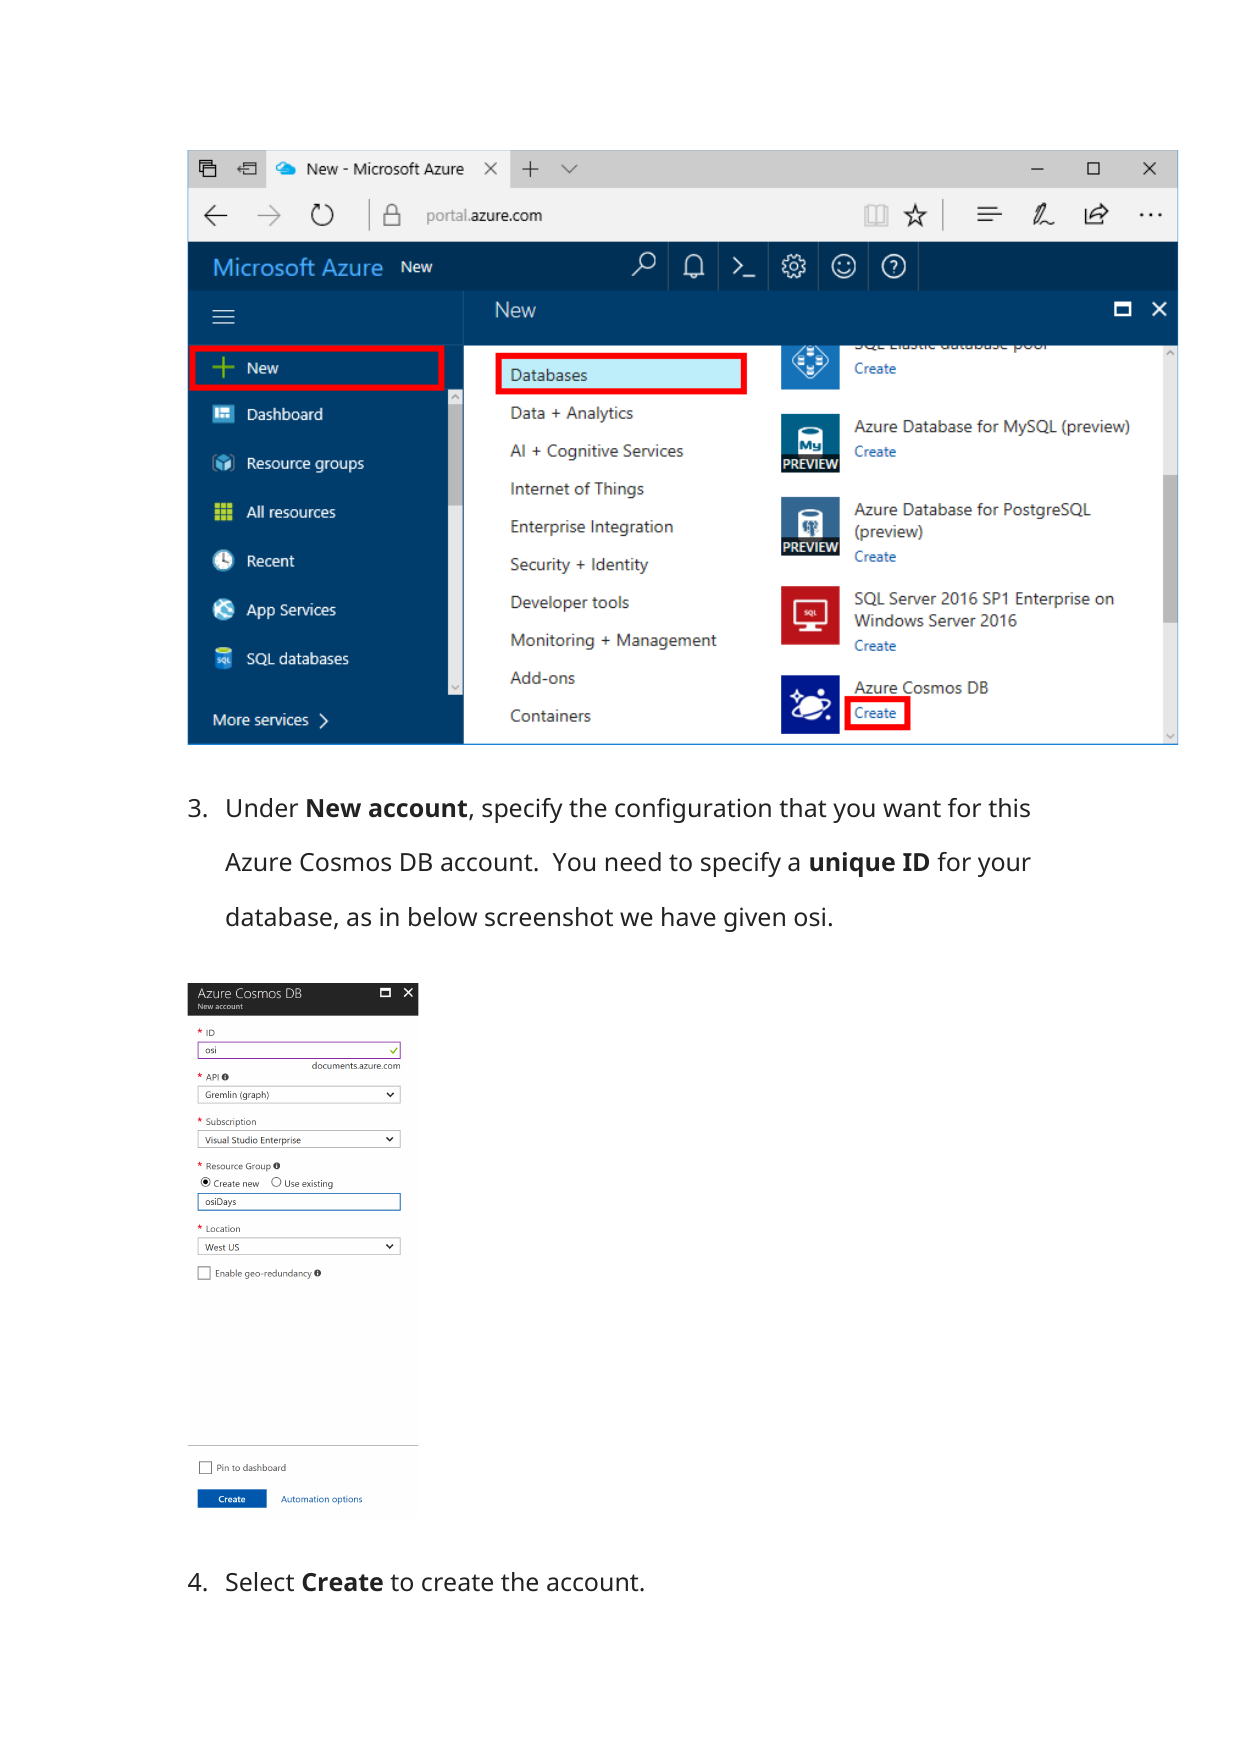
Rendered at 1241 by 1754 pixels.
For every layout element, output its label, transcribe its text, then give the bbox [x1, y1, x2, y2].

picture [187, 983, 419, 1519]
list Under New account, specify the configuration that you want for this Azure Cosmos DB account. You need to specify a unique ID for your database, as in below screenshot we have given osi. [187, 790, 1090, 933]
picture [187, 150, 1179, 745]
list Select Create to create the account. [187, 1564, 1090, 1598]
